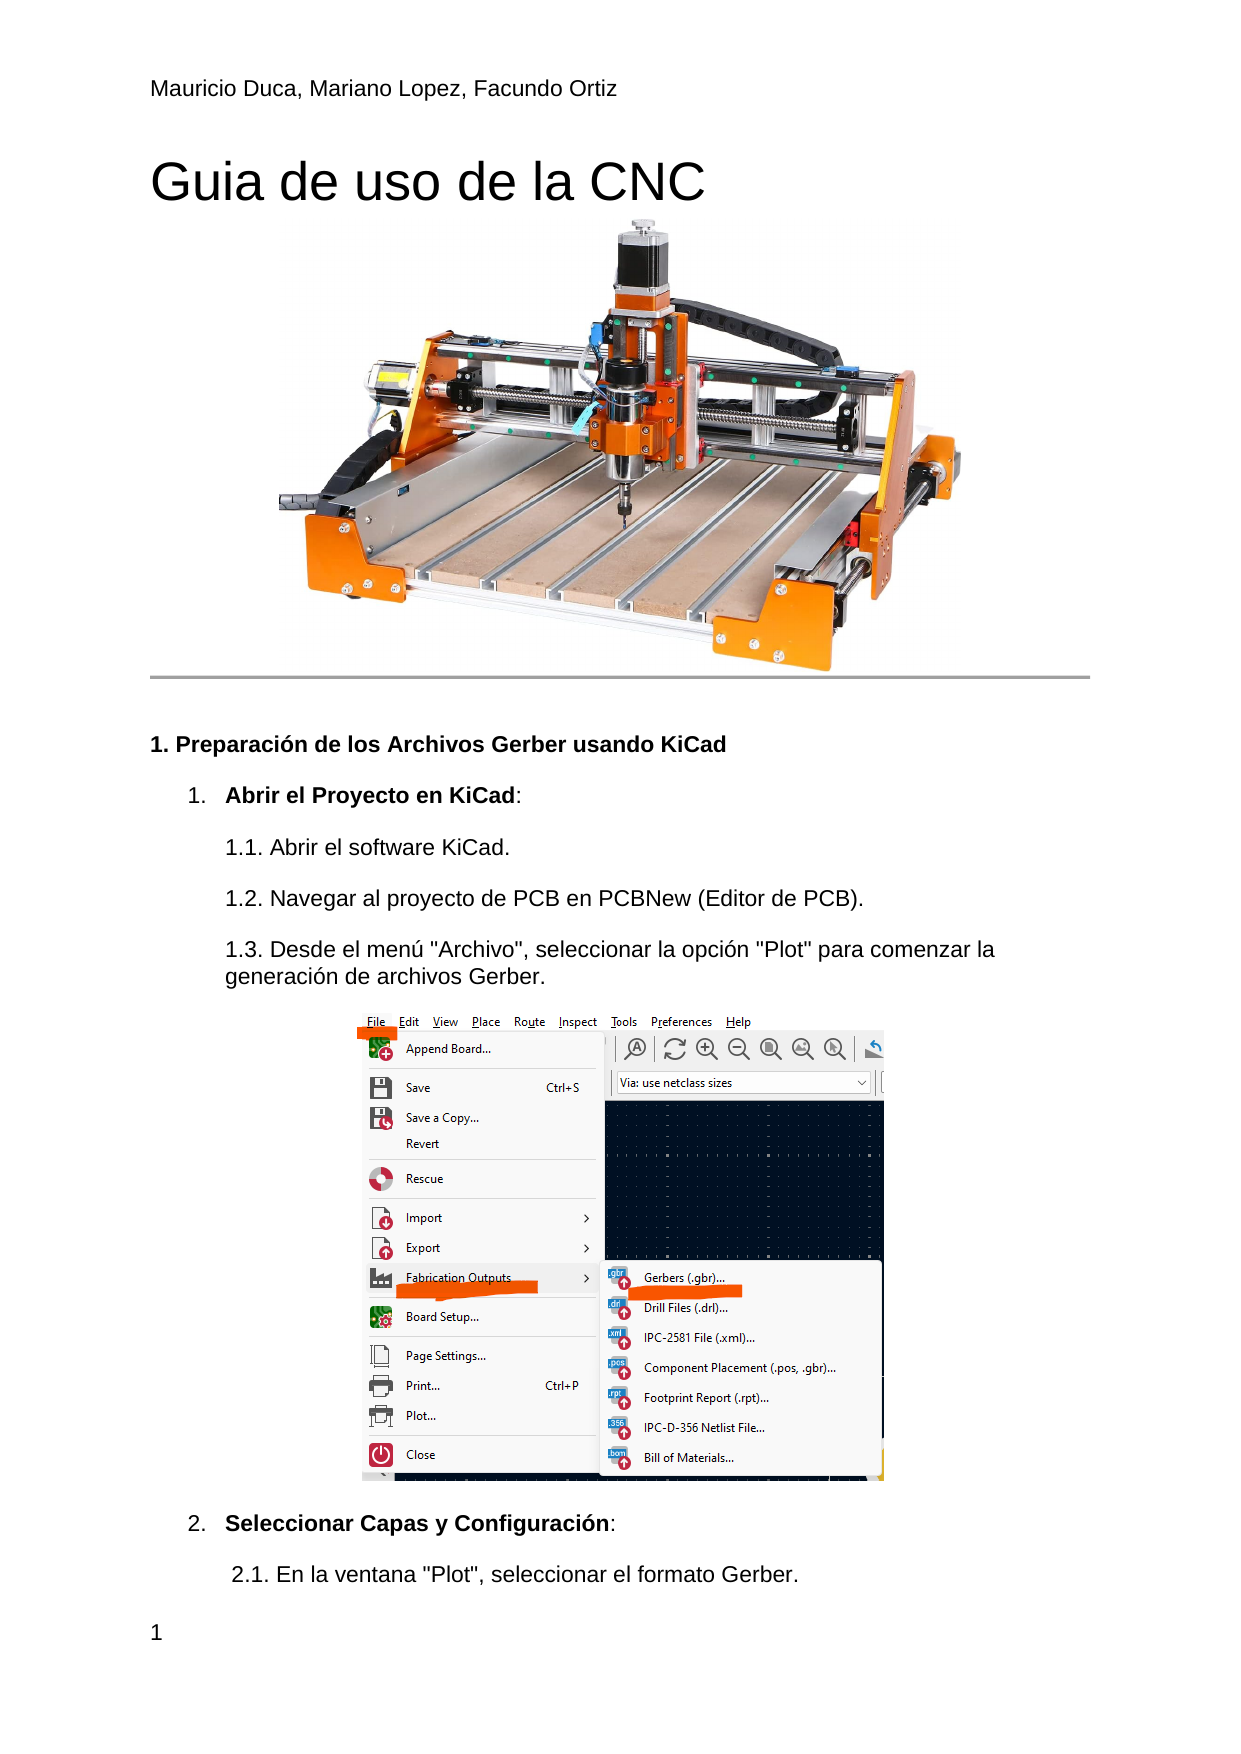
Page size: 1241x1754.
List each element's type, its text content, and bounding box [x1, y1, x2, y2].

list Abrir el Proyecto en KiCad: [187, 782, 1090, 808]
picture [279, 218, 962, 672]
subtitle 1. Preparación de los Archivos Gerber usando KiCad [150, 731, 1090, 757]
text 1.3. Desde el menú "Archivo", seleccionar la opción "Plot" para comenzar la generación de archivos Gerber. [225, 936, 1090, 989]
text 1.2. Navegar al proyecto de PCB en PCBNew (Editor de PCB). [225, 885, 1090, 911]
title Guia de uso de la CNC [150, 150, 1090, 212]
text 1.1. Abrir el software KiCad. [225, 833, 1090, 860]
list Seleccionar Capas y Configuración: [187, 1510, 1090, 1536]
picture [356, 1013, 884, 1481]
text 2.1. En la ventana "Plot", seleccionar el formato Gerber. [225, 1561, 1090, 1588]
